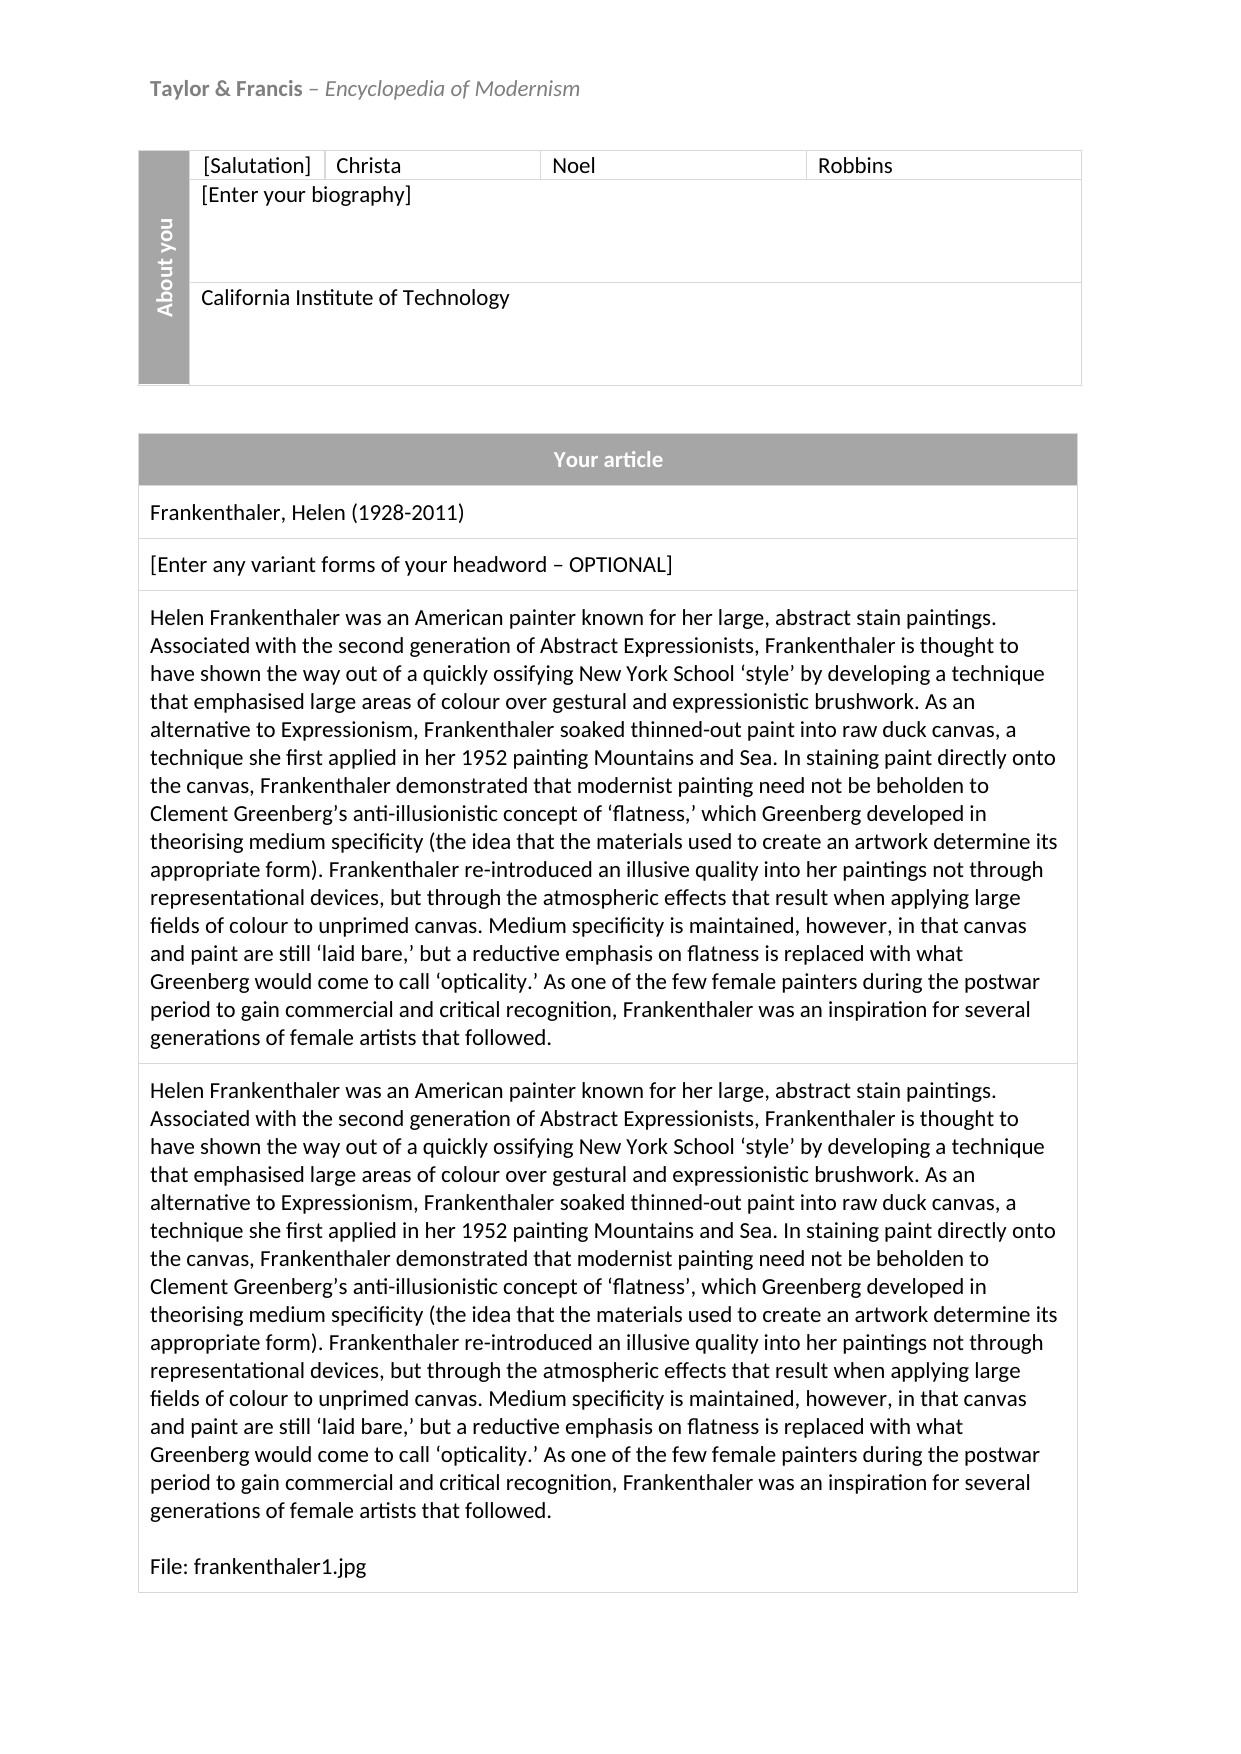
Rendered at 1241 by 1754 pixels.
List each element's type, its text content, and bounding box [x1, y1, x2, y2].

table_header About you [139, 151, 189, 384]
table_header Your article [139, 434, 1077, 485]
